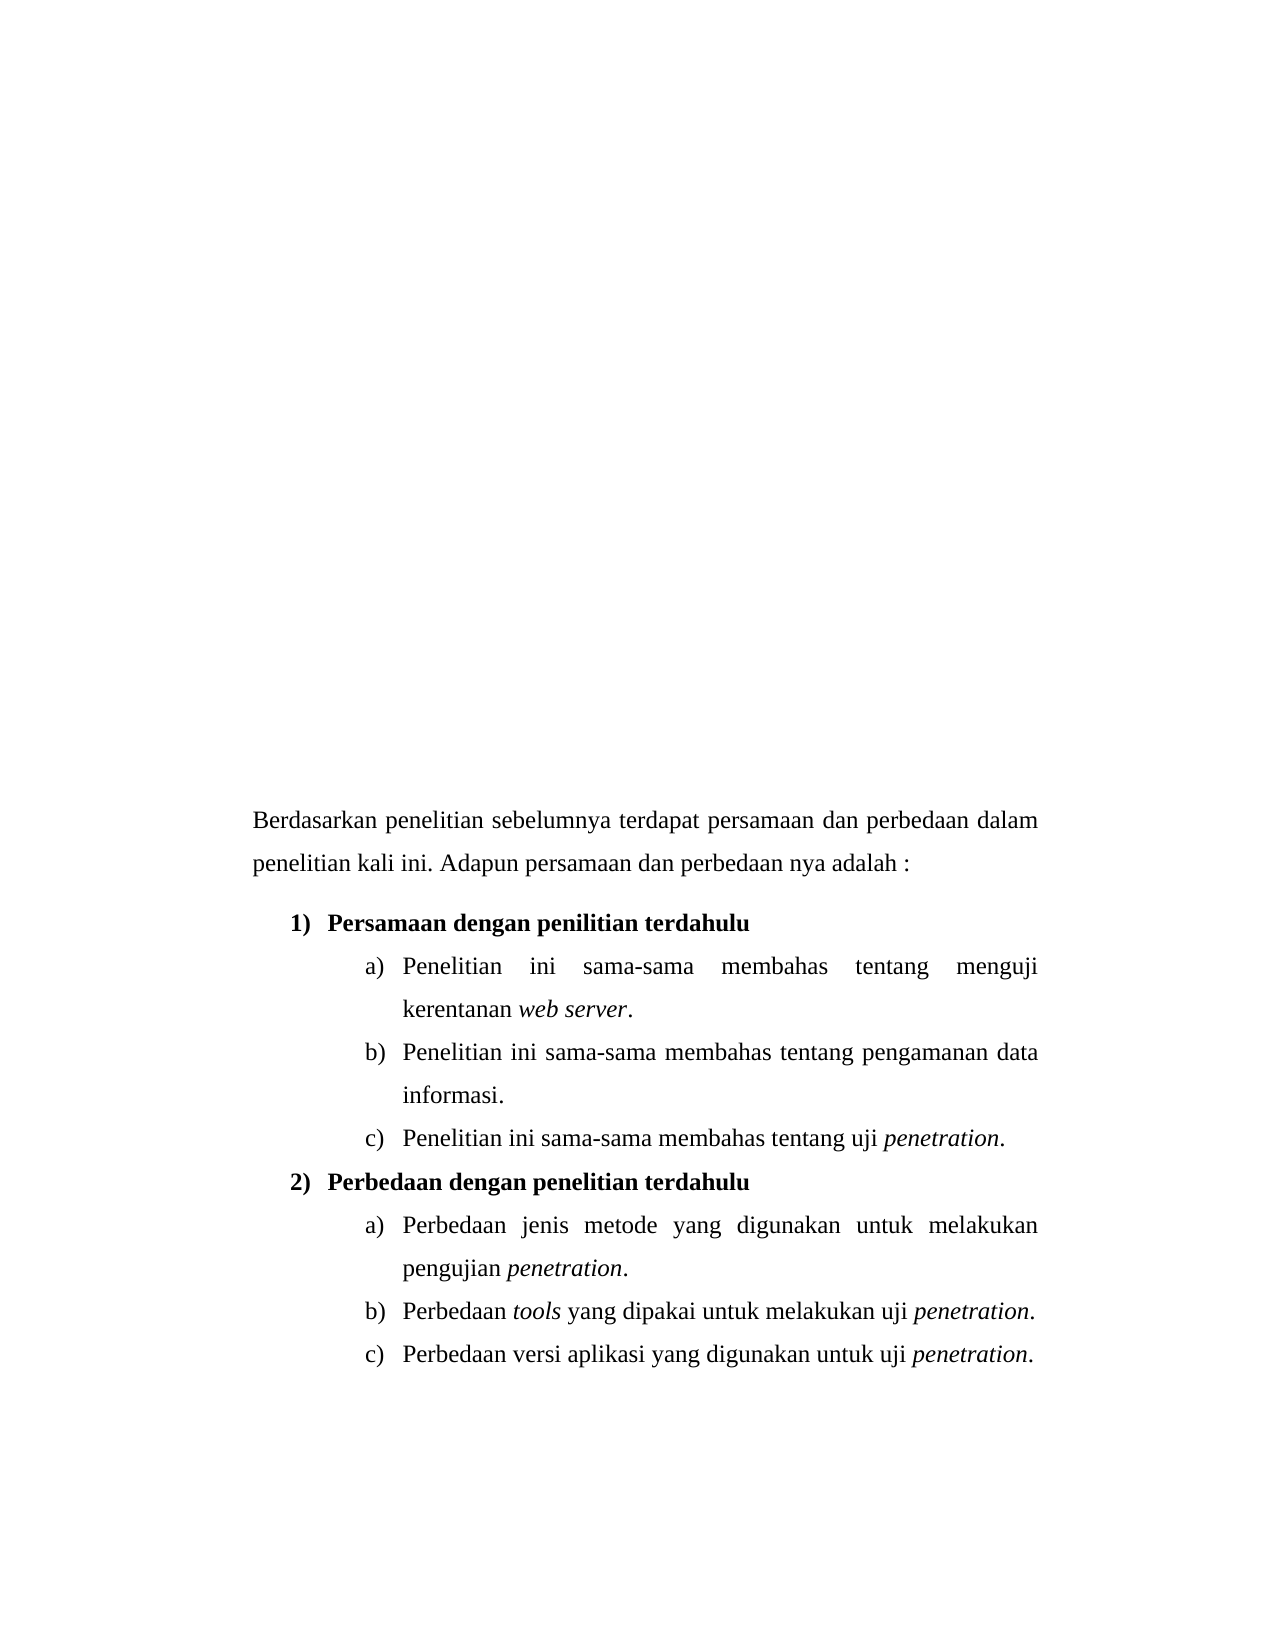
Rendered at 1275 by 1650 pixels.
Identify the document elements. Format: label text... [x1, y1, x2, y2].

list Perbedaan dengan penelitian terdahulu [290, 1167, 1039, 1195]
text Berdasarkan penelitian sebelumnya terdapat persamaan dan perbedaan dalam penelitian kali ini. Adapun persamaan dan perbedaan nya adalah : [252, 805, 1039, 877]
list Penelitian ini sama-sama membahas tentang pengamanan data informasi. [365, 1037, 1039, 1109]
list Penelitian ini sama-sama membahas tentang uji penetration. [365, 1123, 1039, 1152]
list Penelitian ini sama-sama membahas tentang menguji kerentanan web server. [365, 951, 1039, 1023]
list Perbedaan jenis metode yang digunakan untuk melakukan pengujian penetration. [365, 1210, 1039, 1282]
list Perbedaan versi aplikasi yang digunakan untuk uji penetration. [365, 1339, 1039, 1368]
list Persamaan dengan penilitian terdahulu [290, 908, 1039, 937]
list Perbedaan tools yang dipakai untuk melakukan uji penetration. [365, 1296, 1039, 1325]
